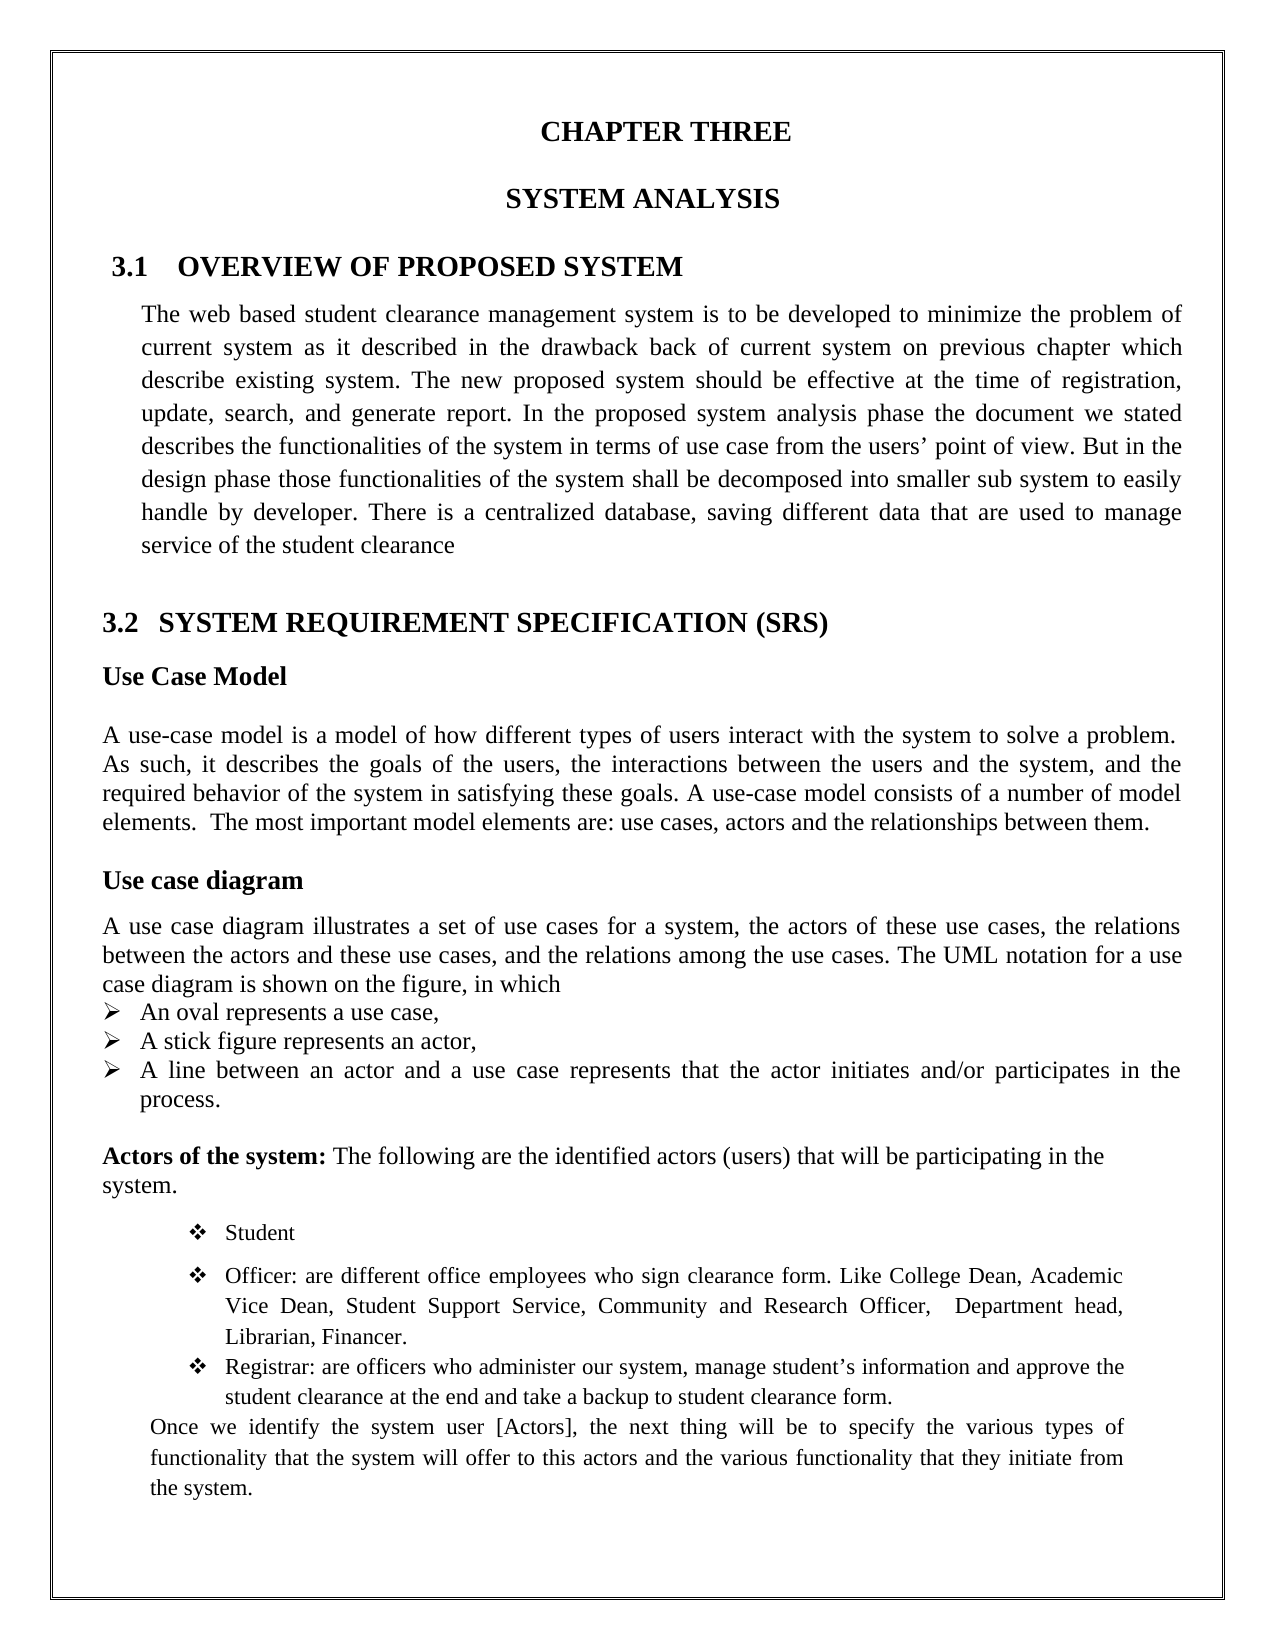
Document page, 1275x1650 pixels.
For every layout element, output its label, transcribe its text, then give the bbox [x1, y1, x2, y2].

list A line between an actor and a use case represents that the actor initiates and/or participates in the process. [102, 1055, 1183, 1112]
list The web based student clearance management system is to be developed to minimize the problem of current system as it described in the drawback back of current system on previous chapter which describe existing system. The new proposed system should be effective at the time of registration, update, search, and generate report. In the proposed system analysis phase the document we stated describes the functionalities of the system in terms of use case from the users’ point of view. But in the design phase those functionalities of the system shall be decomposed into smaller sub system to easily handle by developer. There is a centralized database, saving different data that are used to manage service of the student clearance [141, 299, 1183, 559]
subtitle CHAPTER THREE [149, 114, 1183, 148]
list Officer: are different office employees who sign clearance form. Like College Dean, Academic Vice Dean, Student Support Service, Community and Research Officer, Department head, Librarian, Financer. [187, 1262, 1125, 1349]
subtitle SYSTEM REQUIREMENT SPECIFICATION (SRS) [102, 606, 1183, 639]
subtitle OVERVIEW OF PROPOSED SYSTEM [111, 249, 1183, 282]
list A stick figure represents an actor, [102, 1026, 1183, 1055]
subtitle Use Case Model [102, 660, 1183, 691]
subtitle Use case diagram [102, 864, 1183, 896]
text Once we identify the system user [Actors], the next thing will be to specify the various types of functionality that the system will offer to this actors and the various functionality that they initiate from the system. [150, 1413, 1125, 1500]
list An oval represents a use case, [102, 997, 1183, 1026]
text Actors of the system: The following are the identified actors (users) that will be participating in the system. [102, 1141, 1183, 1199]
subtitle SYSTEM ANALYSIS [102, 182, 1183, 215]
text A use-case model is a model of how different types of users interact with the system to solve a problem. As such, it describes the goals of the users, the interactions between the users and the system, and the required behavior of the system in satisfying these goals. A use-case model consists of a number of model elements. The most important model elements are: use cases, actors and the relationships between them. [102, 720, 1183, 835]
list Registrar: are officers who administer our system, manage student’s information and approve the student clearance at the end and take a backup to student clearance form. [187, 1353, 1126, 1409]
text A use case diagram illustrates a set of use cases for a system, the actors of these use cases, the relations between the actors and these use cases, and the relations among the use cases. The UML notation for a use case diagram is shown on the figure, in which [102, 911, 1183, 997]
list Student [187, 1219, 1183, 1246]
